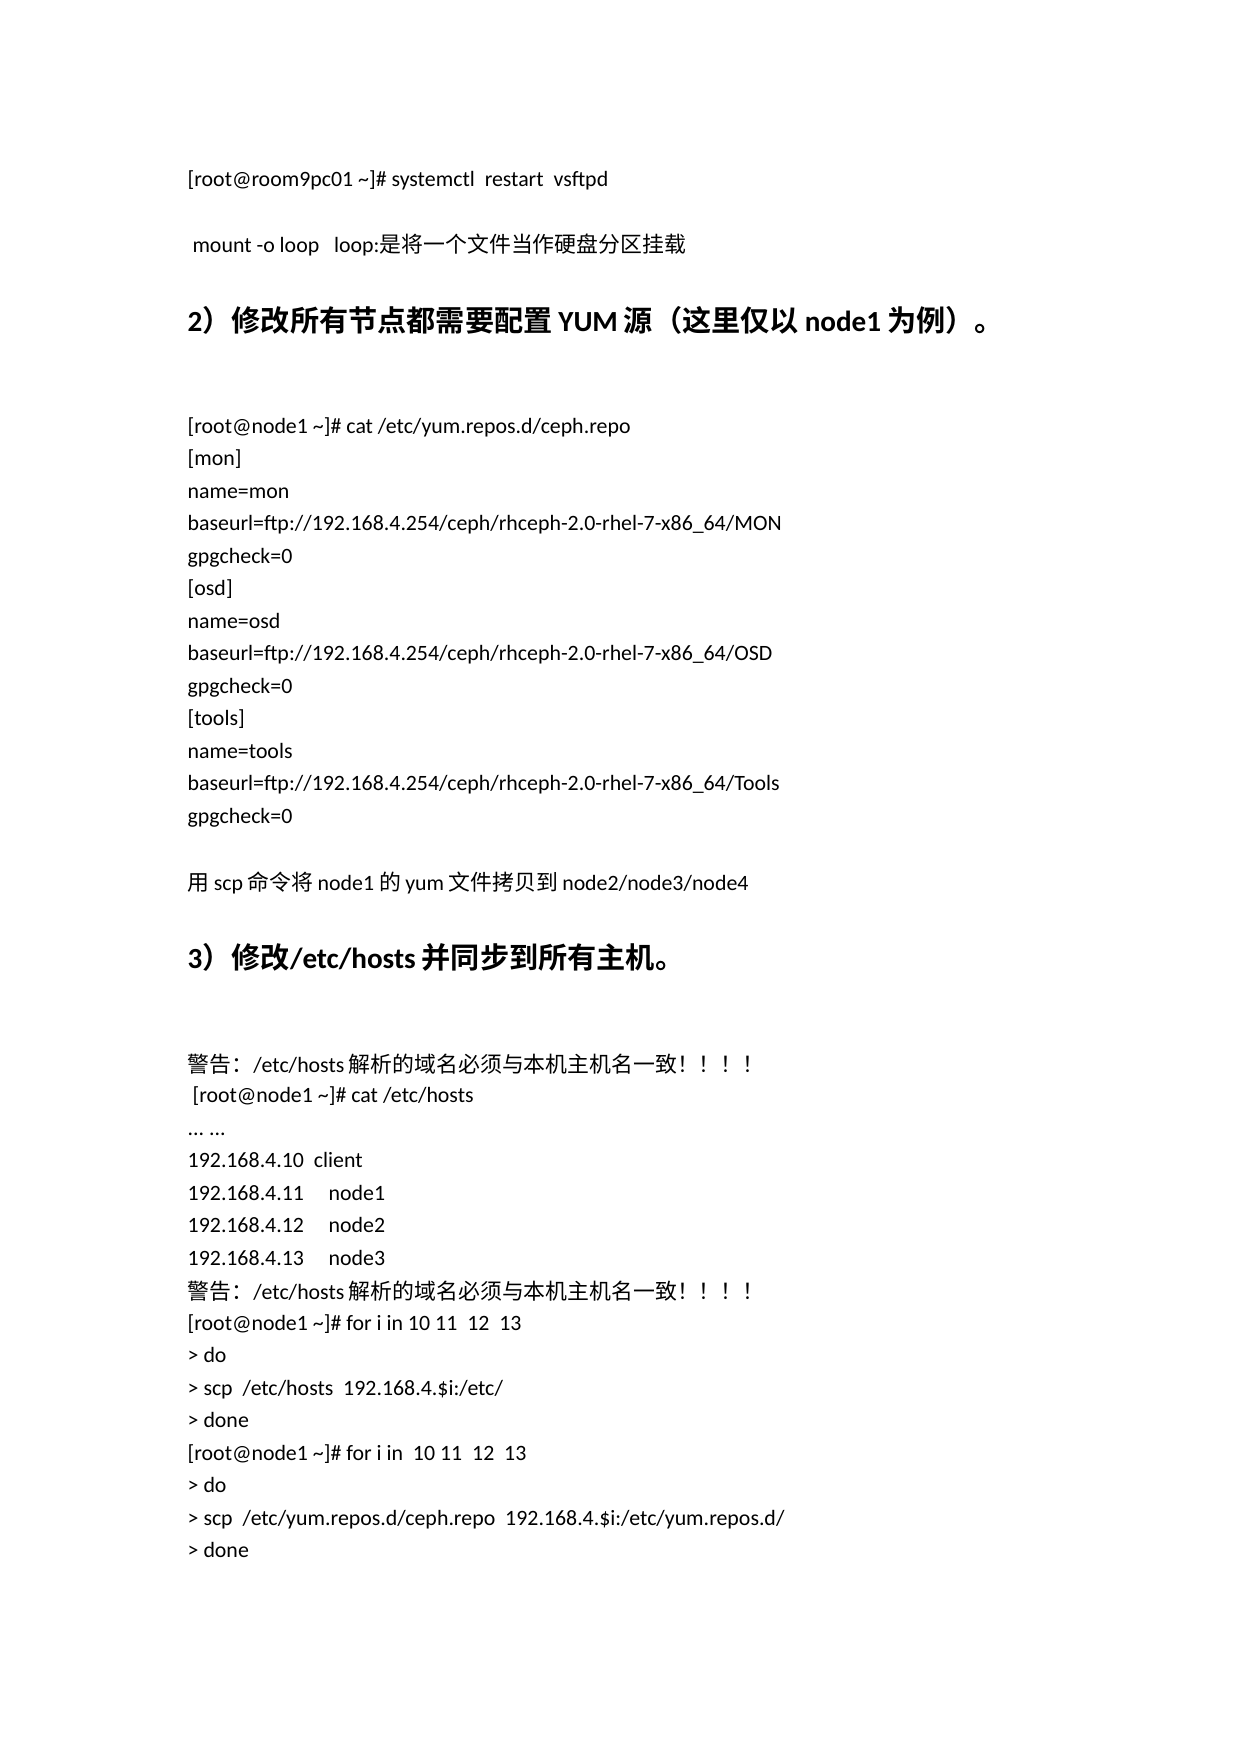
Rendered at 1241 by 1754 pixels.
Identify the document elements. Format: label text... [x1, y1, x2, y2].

text baseurl=ftp://192.168.4.254/ceph/rhceph-2.0-rhel-7-x86_64/MON [187, 507, 1053, 539]
text [root@node1 ~]# cat /etc/yum.repos.d/ceph.repo [187, 409, 1053, 442]
text [osd] [187, 572, 1053, 604]
text 警告：/etc/hosts解析的域名必须与本机主机名一致！！！！ [187, 1046, 1053, 1079]
text 192.168.4.10 client [187, 1144, 1053, 1176]
text 警告：/etc/hosts解析的域名必须与本机主机名一致！！！！ [187, 1274, 1053, 1306]
text > do [187, 1339, 1053, 1371]
text 192.168.4.11 node1 [187, 1176, 1053, 1209]
text 192.168.4.12 node2 [187, 1209, 1053, 1241]
text [root@node1 ~]# for i in 10 11 12 13 [187, 1436, 1053, 1469]
text > do [187, 1469, 1053, 1501]
text [mon] [187, 442, 1053, 474]
text name=mon [187, 474, 1053, 507]
text 192.168.4.13 node3 [187, 1241, 1053, 1274]
text > done [187, 1534, 1053, 1566]
text [root@node1 ~]# for i in 10 11 12 13 [187, 1306, 1053, 1339]
text name=osd [187, 604, 1053, 637]
subtitle 3）修改/etc/hosts并同步到所有主机。 [187, 924, 1053, 989]
text baseurl=ftp://192.168.4.254/ceph/rhceph-2.0-rhel-7-x86_64/OSD [187, 637, 1053, 669]
text gpgcheck=0 [187, 669, 1053, 702]
text baseurl=ftp://192.168.4.254/ceph/rhceph-2.0-rhel-7-x86_64/Tools [187, 767, 1053, 799]
text 用scp命令将node1 的yum文件拷贝到node2/node3/node4 [187, 864, 1053, 897]
text mount -o loop loop:是将一个文件当作硬盘分区挂载 [187, 227, 1053, 259]
text gpgcheck=0 [187, 539, 1053, 572]
text ... ... [187, 1111, 1053, 1144]
subtitle 2）修改所有节点都需要配置YUM源（这里仅以node1为例）。 [187, 287, 1053, 352]
text gpgcheck=0 [187, 799, 1053, 832]
text [root@node1 ~]# cat /etc/hosts [187, 1079, 1053, 1111]
text name=tools [187, 734, 1053, 767]
text [root@room9pc01 ~]# systemctl restart vsftpd [187, 162, 1053, 194]
text > done [187, 1404, 1053, 1436]
text > scp /etc/hosts 192.168.4.$i:/etc/ [187, 1371, 1053, 1404]
text [tools] [187, 702, 1053, 734]
text > scp /etc/yum.repos.d/ceph.repo 192.168.4.$i:/etc/yum.repos.d/ [187, 1501, 1053, 1534]
